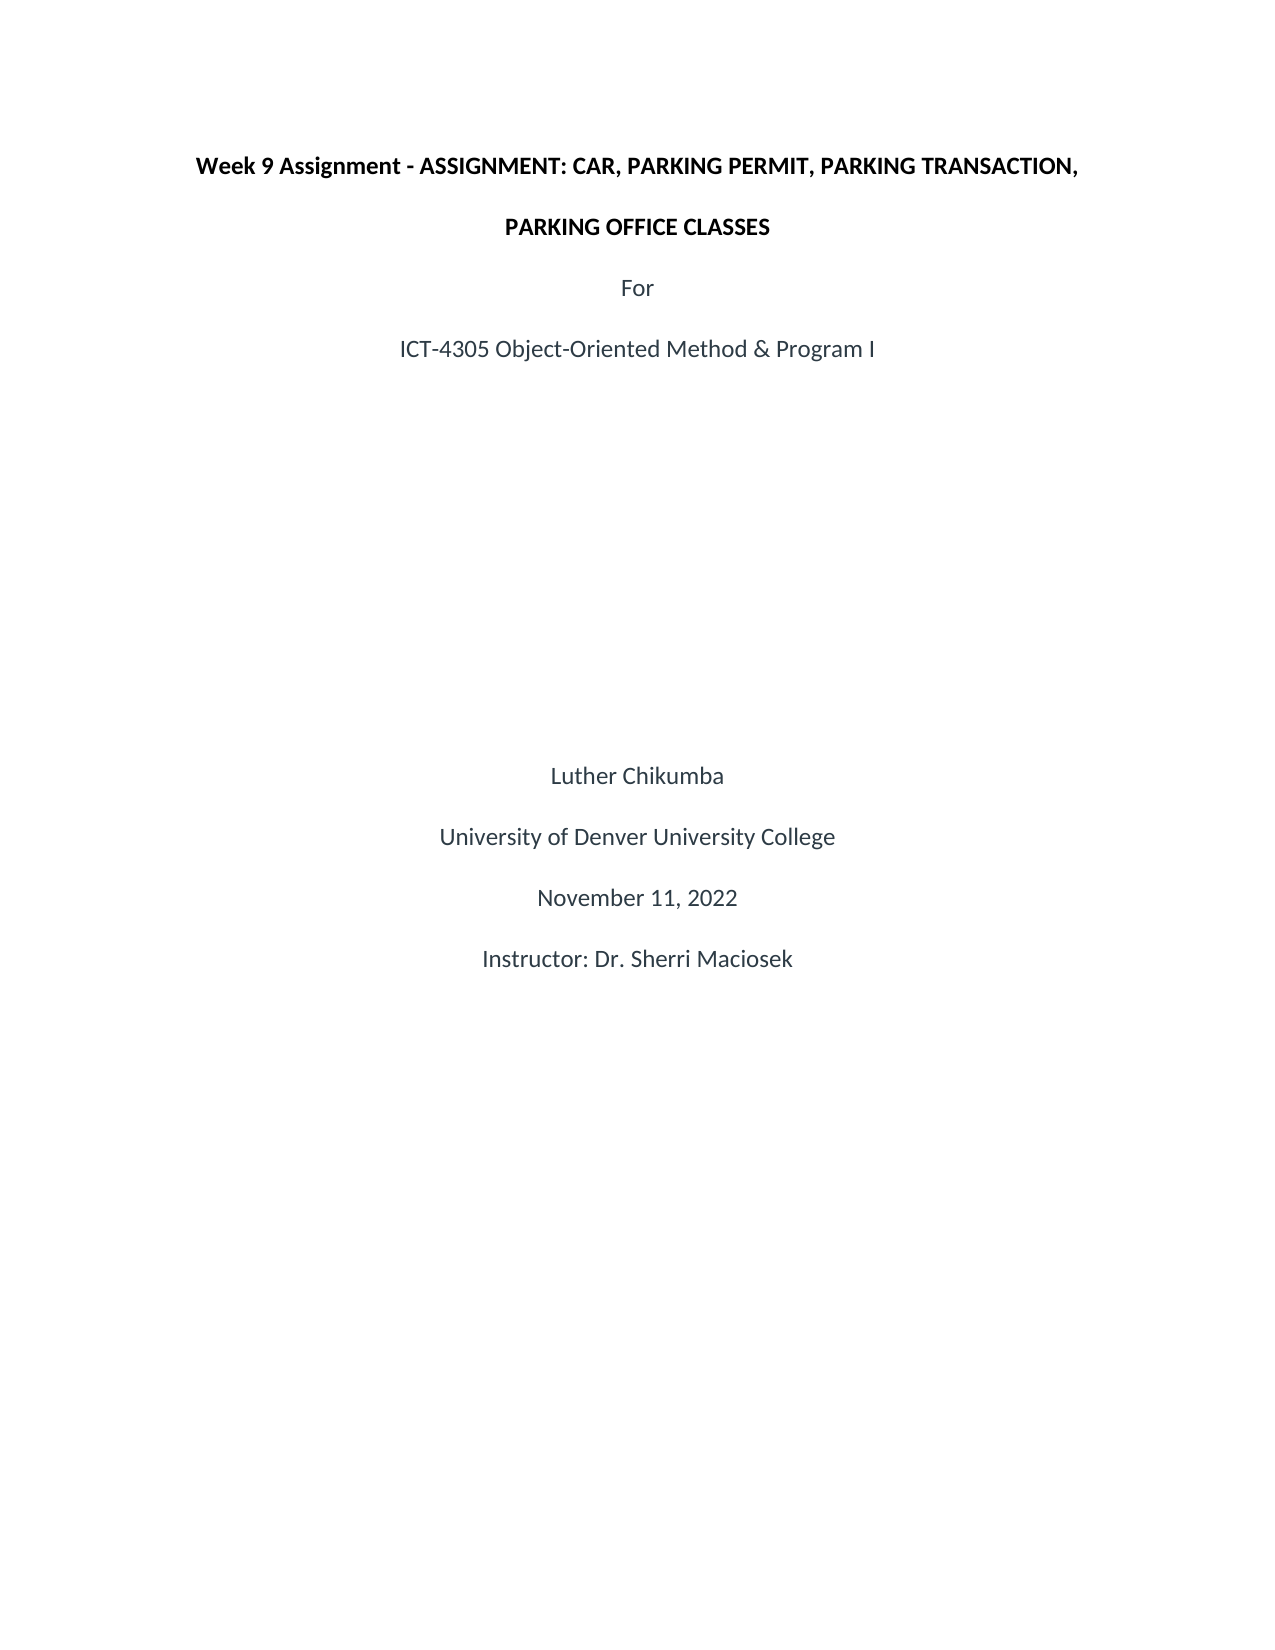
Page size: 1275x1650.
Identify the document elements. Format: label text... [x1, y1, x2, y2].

text University of Denver University College [150, 821, 1125, 852]
text Luther Chikumba [150, 760, 1125, 791]
text Week 9 Assignment - ASSIGNMENT: CAR, PARKING PERMIT, PARKING TRANSACTION, PARKING OFFICE CLASSES [150, 150, 1125, 242]
text Instructor: Dr. Sherri Maciosek [150, 943, 1125, 974]
text ICT-4305 Object-Oriented Method & Program I [150, 333, 1125, 364]
text For [150, 272, 1125, 303]
text November 11, 2022 [150, 882, 1125, 913]
